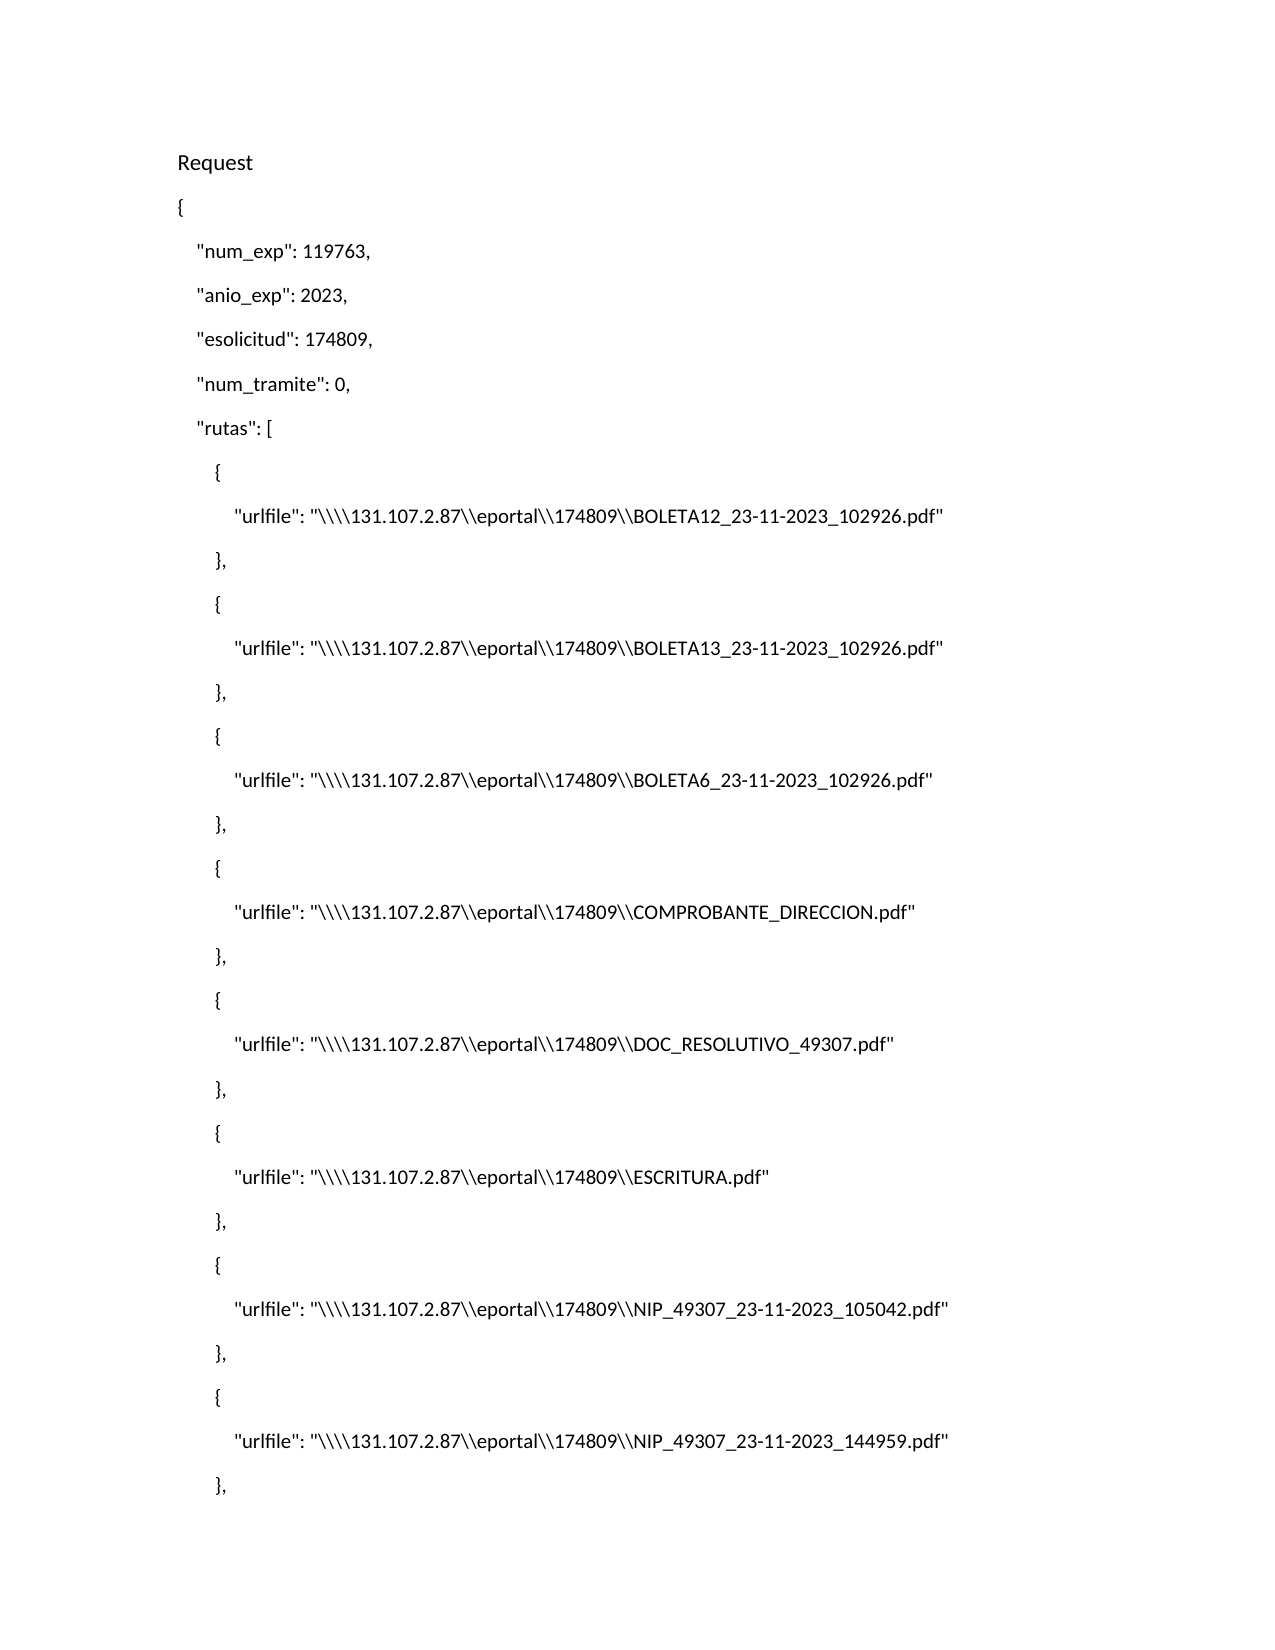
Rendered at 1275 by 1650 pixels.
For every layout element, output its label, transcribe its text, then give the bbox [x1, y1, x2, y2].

text "urlfile": "\\\\131.107.2.87\\eportal\\174809\\BOLETA13_23-11-2023_102926.pdf" [177, 635, 1098, 661]
text { [177, 194, 1098, 220]
text "num_tramite": 0, [177, 371, 1098, 396]
text { [177, 988, 1098, 1013]
text }, [177, 547, 1098, 572]
text }, [177, 1208, 1098, 1233]
text }, [177, 943, 1098, 969]
text { [177, 1120, 1098, 1145]
text }, [177, 1076, 1098, 1101]
text "urlfile": "\\\\131.107.2.87\\eportal\\174809\\NIP_49307_23-11-2023_105042.pdf" [177, 1296, 1098, 1321]
text "anio_exp": 2023, [177, 283, 1098, 308]
text "urlfile": "\\\\131.107.2.87\\eportal\\174809\\BOLETA12_23-11-2023_102926.pdf" [177, 503, 1098, 528]
text "urlfile": "\\\\131.107.2.87\\eportal\\174809\\BOLETA6_23-11-2023_102926.pdf" [177, 767, 1098, 793]
text "urlfile": "\\\\131.107.2.87\\eportal\\174809\\ESCRITURA.pdf" [177, 1164, 1098, 1189]
text "num_exp": 119763, [177, 238, 1098, 264]
text }, [177, 679, 1098, 704]
text Request [177, 148, 1098, 176]
text "urlfile": "\\\\131.107.2.87\\eportal\\174809\\NIP_49307_23-11-2023_144959.pdf" [177, 1428, 1098, 1454]
text { [177, 855, 1098, 881]
text "urlfile": "\\\\131.107.2.87\\eportal\\174809\\DOC_RESOLUTIVO_49307.pdf" [177, 1032, 1098, 1057]
text }, [177, 811, 1098, 837]
text "esolicitud": 174809, [177, 327, 1098, 352]
text { [177, 591, 1098, 616]
text }, [177, 1472, 1098, 1498]
text { [177, 1252, 1098, 1277]
text }, [177, 1340, 1098, 1366]
text "urlfile": "\\\\131.107.2.87\\eportal\\174809\\COMPROBANTE_DIRECCION.pdf" [177, 899, 1098, 925]
text "rutas": [ [177, 415, 1098, 440]
text { [177, 459, 1098, 484]
text { [177, 1384, 1098, 1409]
text { [177, 723, 1098, 749]
